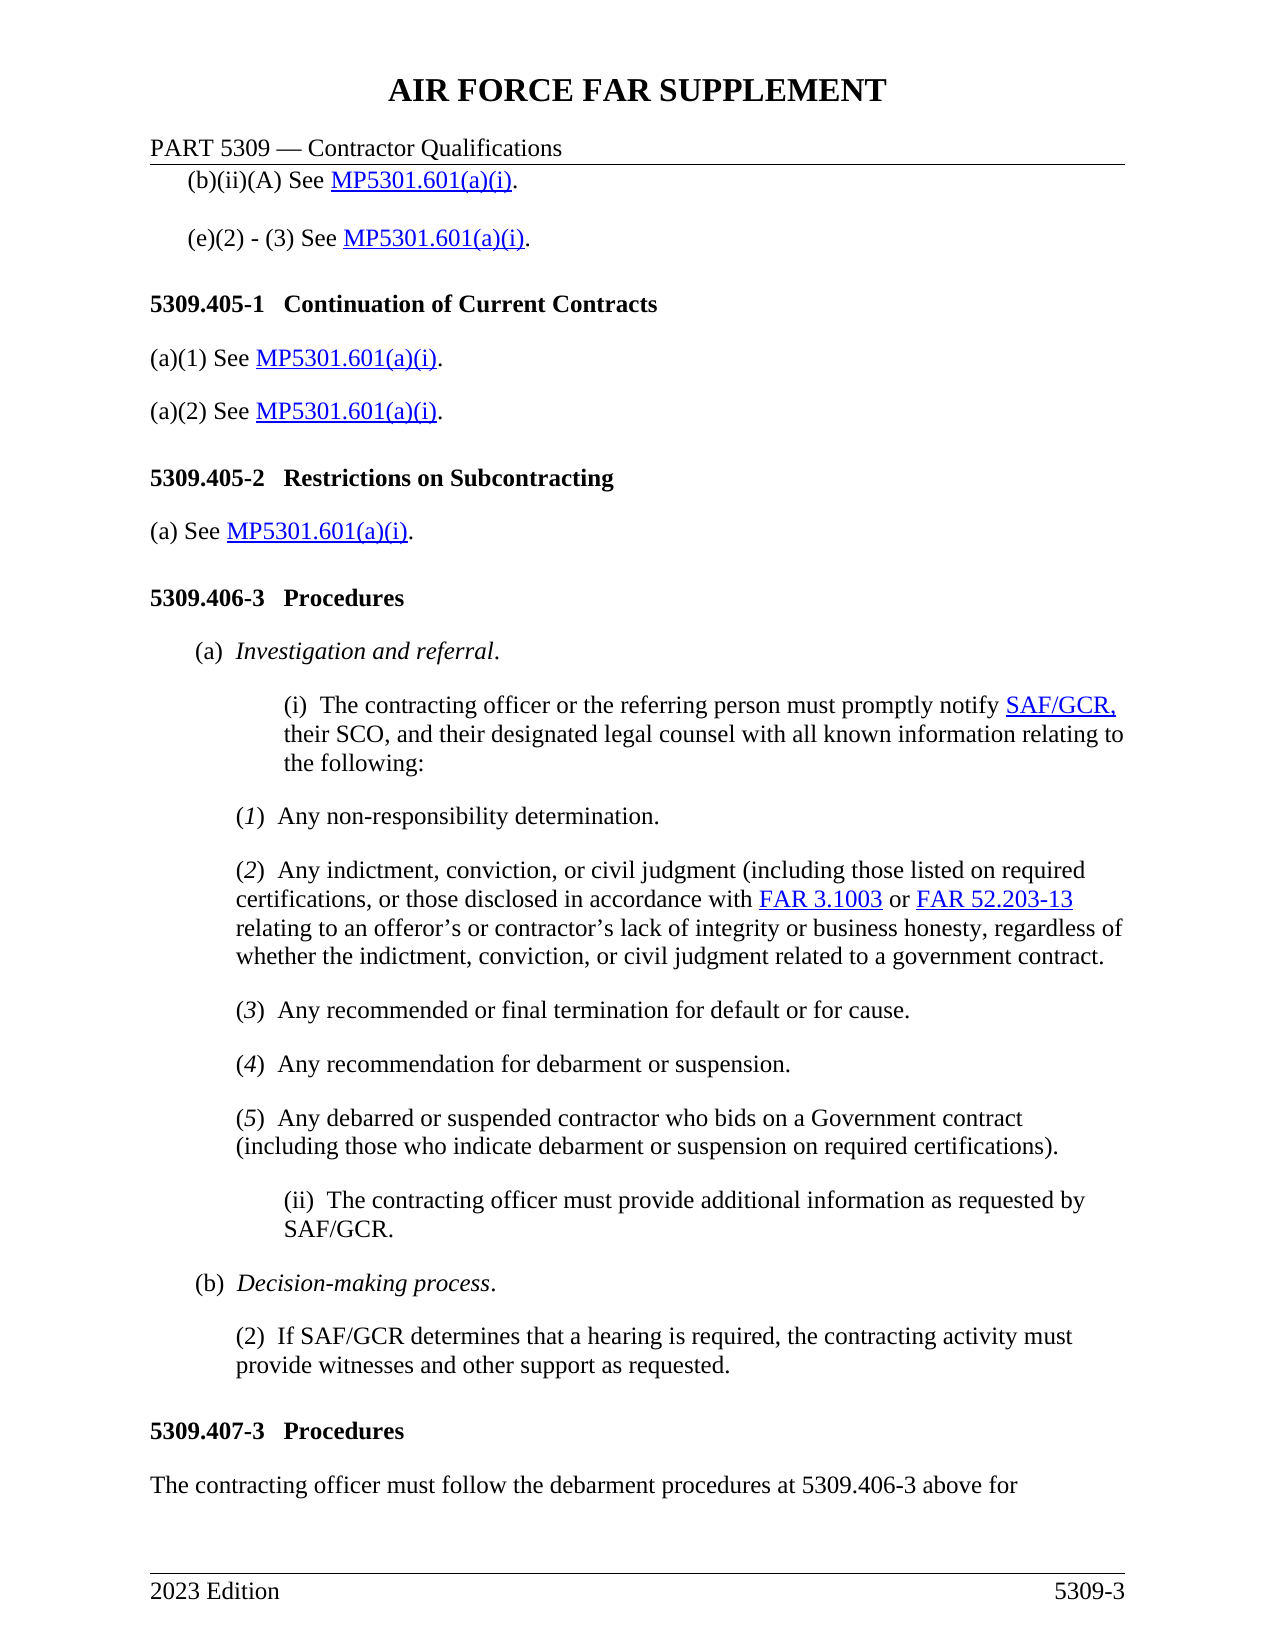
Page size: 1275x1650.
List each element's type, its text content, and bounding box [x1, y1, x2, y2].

list (4) Any recommendation for debarment or suspension. [236, 1049, 1125, 1078]
list (i) The contracting officer or the referring person must promptly notify SAF/GCR, their SCO, and their designated legal counsel with all known information relating to the following: [283, 690, 1125, 776]
text (b)(ii)(A) See MP5301.601(a)(i). [150, 165, 1125, 194]
text (e)(2) - (3) See MP5301.601(a)(i). [187, 223, 1125, 251]
list (b) Decision-making process. [195, 1268, 1125, 1296]
list (2) If SAF/GCR determines that a hearing is required, the contracting activity must provide witnesses and other support as requested. [236, 1321, 1125, 1379]
list (3) Any recommended or final termination for default or for cause. [236, 995, 1125, 1024]
list (a)(2) See MP5301.601(a)(i). [150, 396, 1125, 425]
list (2) Any indictment, conviction, or civil judgment (including those listed on required certifications, or those disclosed in accordance with FAR 3.1003 or FAR 52.203-13 relating to an offeror’s or contractor’s lack of integrity or business honesty, regardless of whether the indictment, conviction, or civil judgment related to a government contract. [236, 855, 1125, 970]
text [150, 1470, 1125, 1499]
list (ii) The contracting officer must provide additional information as requested by SAF/GCR. [283, 1185, 1125, 1243]
text (a)(1) See MP5301.601(a)(i). [150, 343, 1125, 371]
subtitle 5309.406-3 Procedures [150, 583, 1125, 611]
subtitle 5309.405-1 Continuation of Current Contracts [150, 289, 1125, 318]
list (a) Investigation and referral. [195, 636, 1125, 665]
subtitle 5309.405-2 Restrictions on Subcontracting [150, 463, 1125, 491]
list (a) See MP5301.601(a)(i). [150, 516, 1125, 545]
list (1) Any non-responsibility determination. [236, 801, 1125, 830]
list (5) Any debarred or suspended contractor who bids on a Government contract (including those who indicate debarment or suspension on required certifications). [236, 1103, 1125, 1160]
subtitle 5309.407-3 Procedures [150, 1416, 1125, 1445]
